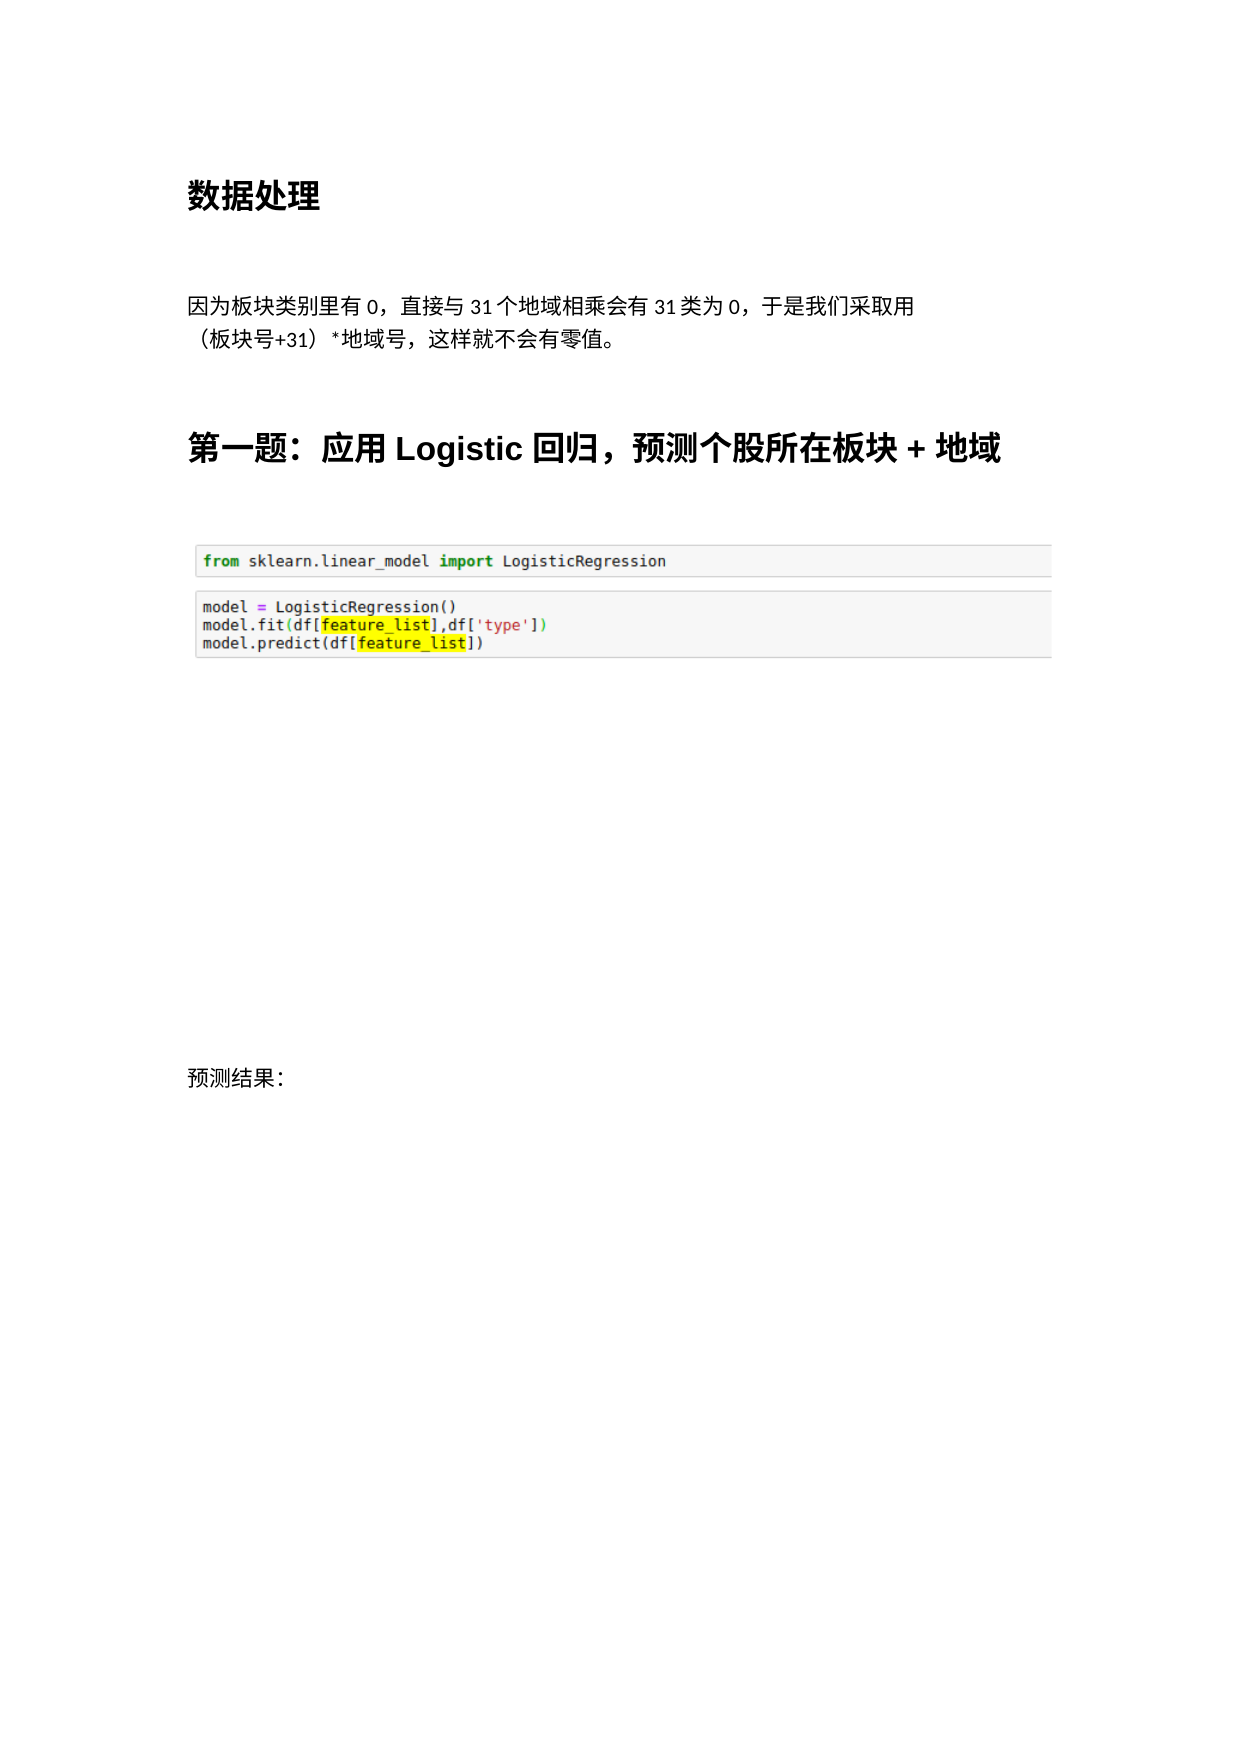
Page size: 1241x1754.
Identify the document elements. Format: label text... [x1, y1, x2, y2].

subtitle 数据处理 [187, 162, 1053, 227]
subtitle 第一题：应用 Logistic 回归，预测个股所在板块 + 地域 [187, 413, 1053, 478]
text 预测结果： [187, 1060, 1053, 1093]
text 因为板块类别里有0，直接与31个地域相乘会有31类为0，于是我们采取用 [187, 289, 1053, 321]
picture [187, 540, 1052, 663]
text （板块号+31）*地域号，这样就不会有零值。 [187, 321, 1053, 354]
